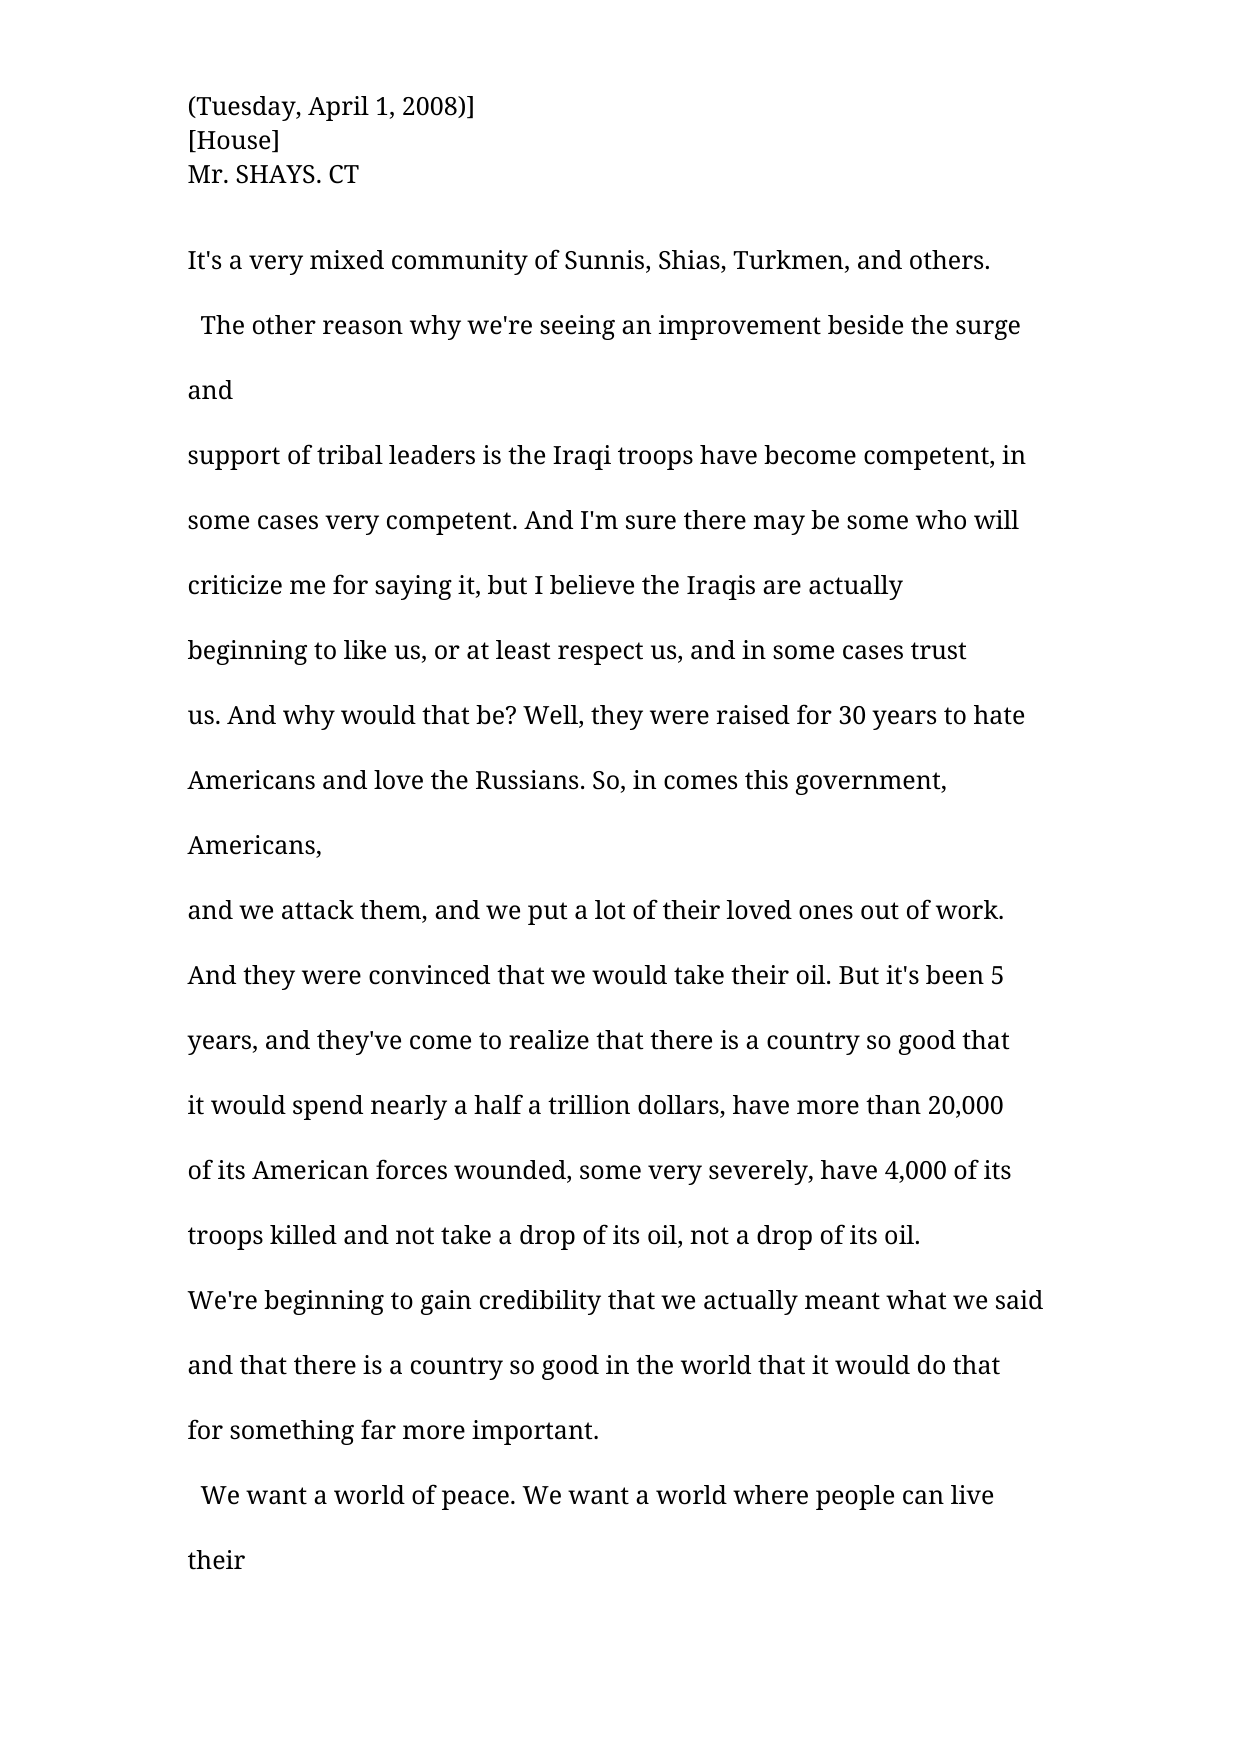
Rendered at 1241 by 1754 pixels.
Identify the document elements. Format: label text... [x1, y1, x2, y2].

text We want a world of peace. We want a world where people can live their [187, 1462, 1053, 1592]
text The other reason why we're seeing an improvement beside the surge and [187, 292, 1053, 422]
text We're beginning to gain credibility that we actually meant what we said [187, 1267, 1053, 1332]
text It's a very mixed community of Sunnis, Shias, Turkmen, and others. [187, 227, 1053, 292]
text Americans and love the Russians. So, in comes this government, [187, 747, 1053, 812]
text of its American forces wounded, some very severely, have 4,000 of its [187, 1137, 1053, 1202]
text criticize me for saying it, but I believe the Iraqis are actually [187, 552, 1053, 617]
text us. And why would that be? Well, they were raised for 30 years to hate [187, 682, 1053, 747]
text Americans, [187, 812, 1053, 877]
text And they were convinced that we would take their oil. But it's been 5 [187, 942, 1053, 1007]
text it would spend nearly a half a trillion dollars, have more than 20,000 [187, 1072, 1053, 1137]
text and that there is a country so good in the world that it would do that [187, 1332, 1053, 1397]
text and we attack them, and we put a lot of their loved ones out of work. [187, 877, 1053, 942]
text years, and they've come to realize that there is a country so good that [187, 1007, 1053, 1072]
text beginning to like us, or at least respect us, and in some cases trust [187, 617, 1053, 682]
text some cases very competent. And I'm sure there may be some who will [187, 487, 1053, 552]
text support of tribal leaders is the Iraqi troops have become competent, in [187, 422, 1053, 487]
text troops killed and not take a drop of its oil, not a drop of its oil. [187, 1202, 1053, 1267]
text for something far more important. [187, 1397, 1053, 1462]
